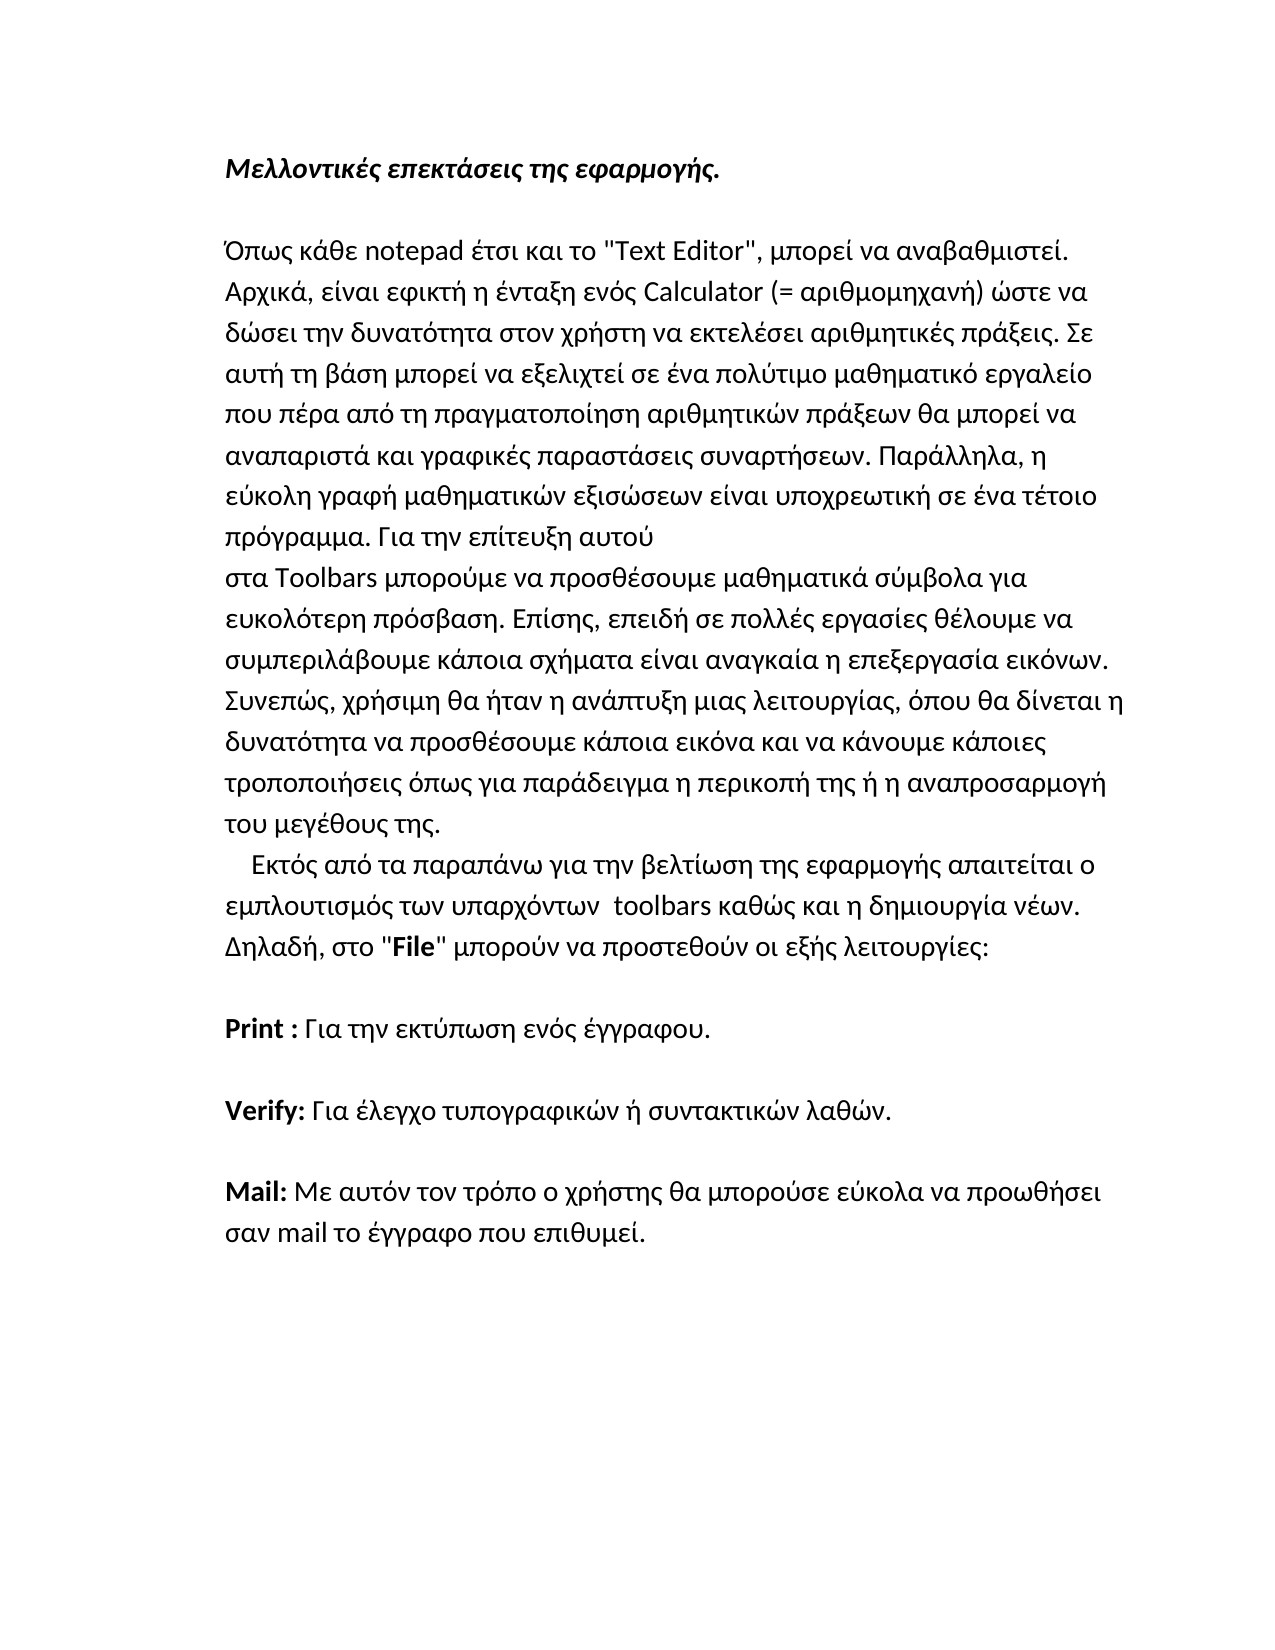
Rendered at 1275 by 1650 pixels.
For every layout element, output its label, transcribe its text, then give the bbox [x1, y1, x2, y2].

list Mail: Με αυτόν τον τρόπο ο χρήστης θα μπορούσε εύκολα να προωθήσει σαν mail το έγγραφο που επιθυμεί. [225, 1173, 1125, 1250]
list Όπως κάθε notepad έτσι και το "Text Editor", μπορεί να αναβαθμιστεί. Αρχικά, είναι εφικτή η ένταξη ενός Calculator (= αριθμομηχανή) ώστε να δώσει την δυνατότητα στον χρήστη να εκτελέσει αριθμητικές πράξεις. Σε αυτή τη βάση μπορεί να εξελιχτεί σε ένα πολύτιμο μαθηματικό εργαλείο που πέρα από τη πραγματοποίηση αριθμητικών πράξεων θα μπορεί να αναπαριστά και γραφικές παραστάσεις συναρτήσεων. Παράλληλα, η εύκολη γραφή μαθηματικών εξισώσεων είναι υποχρεωτική σε ένα τέτοιο πρόγραμμα. Για την επίτευξη αυτού [225, 232, 1125, 554]
list Μελλοντικές επεκτάσεις της εφαρμογής. [225, 150, 1125, 186]
list στα Toolbars μπορούμε να προσθέσουμε μαθηματικά σύμβολα για ευκολότερη πρόσβαση. Επίσης, επειδή σε πολλές εργασίες θέλουμε να συμπεριλάβουμε κάποια σχήματα είναι αναγκαία η επεξεργασία εικόνων. Συνεπώς, χρήσιμη θα ήταν η ανάπτυξη μιας λειτουργίας, όπου θα δίνεται η δυνατότητα να προσθέσουμε κάποια εικόνα και να κάνουμε κάποιες τροποποιήσεις όπως για παράδειγμα η περικοπή της ή η αναπροσαρμογή του μεγέθους της. [225, 559, 1125, 841]
list Print : Για την εκτύπωση ενός έγγραφου. [225, 1010, 1125, 1045]
list Verify: Για έλεγχο τυπογραφικών ή συντακτικών λαθών. [225, 1092, 1125, 1127]
list Εκτός από τα παραπάνω για την βελτίωση της εφαρμογής απαιτείται ο εμπλουτισμός των υπαρχόντων toolbars καθώς και η δημιουργία νέων. Δηλαδή, στο "File" μπορούν να προστεθούν οι εξής λειτουργίες: [225, 846, 1125, 963]
